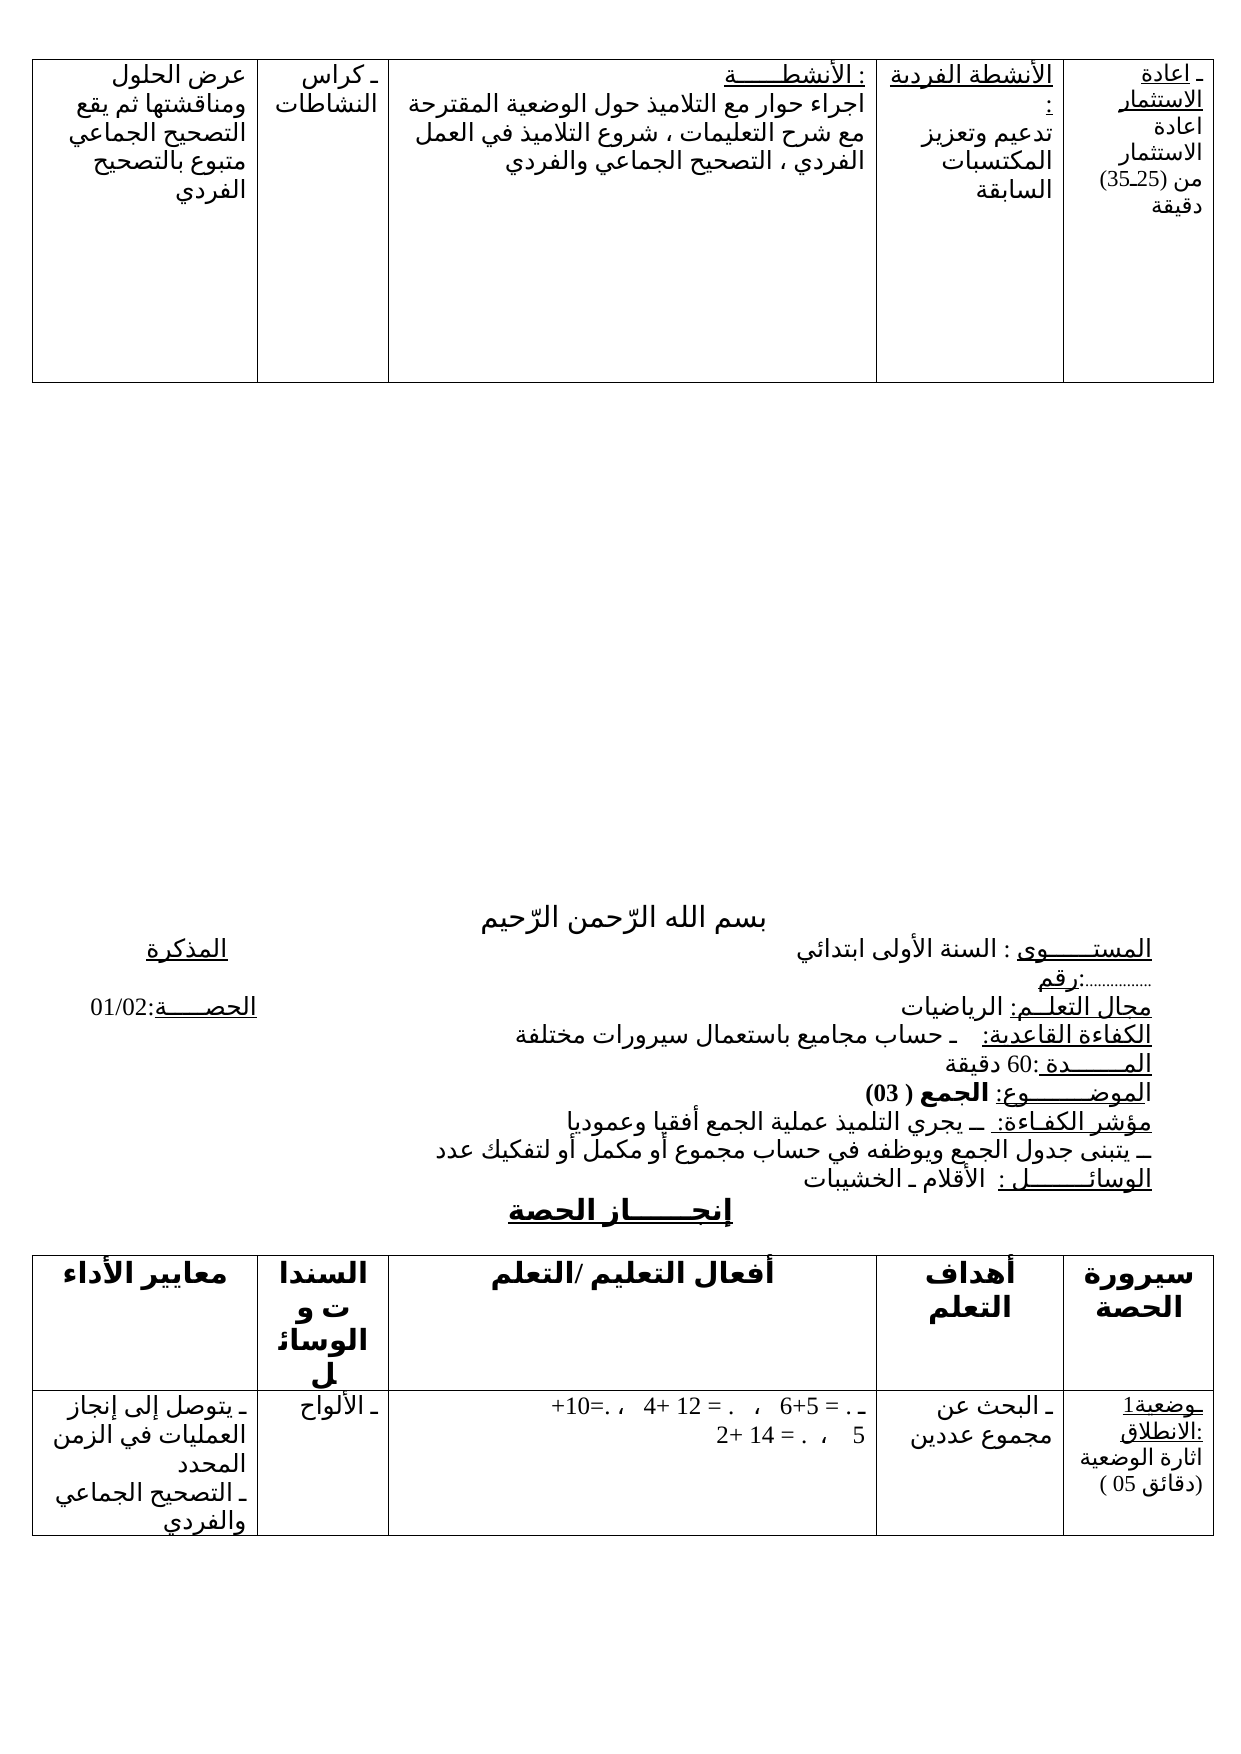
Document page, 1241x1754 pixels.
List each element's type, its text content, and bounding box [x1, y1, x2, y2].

text الكفاءة القاعدية: ـ حساب مجاميع باستعمال سيرورات مختلفة المـــــــدة :60 دقيقة [89, 1020, 1152, 1078]
text الموضــــــــوع: الجمع ( 03) [89, 1078, 1152, 1107]
table_cell 1ـوضعية الانطلاق: اثارة الوضعية ( 05 دقائق) [1064, 1391, 1213, 1535]
text مؤشر الكفـاءة: ــ يجري التلميذ عملية الجمع أفقيا وعموديا [89, 1107, 1152, 1135]
text ــ يتبنى جدول الجمع ويوظفه في حساب مجموع أو مكمل أو لتفكيك عدد [89, 1135, 1152, 1164]
table_cell ـ كراس النشاطات [258, 60, 388, 382]
table_header معايير الأداء [33, 1256, 257, 1390]
text الوسائــــــــل : الأقلام ـ الخشيبات [89, 1164, 1152, 1193]
table_header سيرورة الحصة [1064, 1256, 1213, 1390]
text مجال التعلــم: الرياضيات الحصـــــة:01/02 [89, 992, 1152, 1020]
table_cell الأنشطــــــة : اجراء حوار مع التلاميذ حول الوضعية المقترحة مع شرح التعليمات ، شروع التلاميذ في العمل الفردي ، التصحيح الجماعي والفردي [389, 60, 876, 382]
table_header أهداف التعلم [877, 1256, 1063, 1390]
table_cell الأنشطة الفردية : تدعيم وتعزيز المكتسبات السابقة [877, 60, 1063, 382]
table_header السندات و الوسائل [258, 1256, 388, 1390]
text إنجــــــاز الحصة [89, 1193, 1152, 1226]
table_cell ـ اعادة الاستثمار اعادة الاستثمار من (25ـ35) دقيقة [1064, 60, 1213, 382]
table_cell ـ . = 5+6 ، . = 12 +4 ، .=10+5 ، . = 14 +2 [389, 1391, 876, 1535]
table_cell ـ الألواح [258, 1391, 388, 1535]
text بسم الله الرّحمن الرّحيم [89, 901, 1152, 934]
table_header أفعال التعليم /التعلم [389, 1256, 876, 1390]
table_cell ـ البحث عن مجموع عددين [877, 1391, 1063, 1535]
table_cell عرض الحلول ومناقشتها ثم يقع التصحيح الجماعي متبوع بالتصحيح الفردي [33, 60, 257, 382]
text المستــــــوى : السنة الأولى ابتدائي المذكرة رقم:................ [89, 934, 1152, 992]
table_cell ـ يتوصل إلى إنجاز العمليات في الزمن المحدد ـ التصحيح الجماعي والفردي [33, 1391, 257, 1535]
